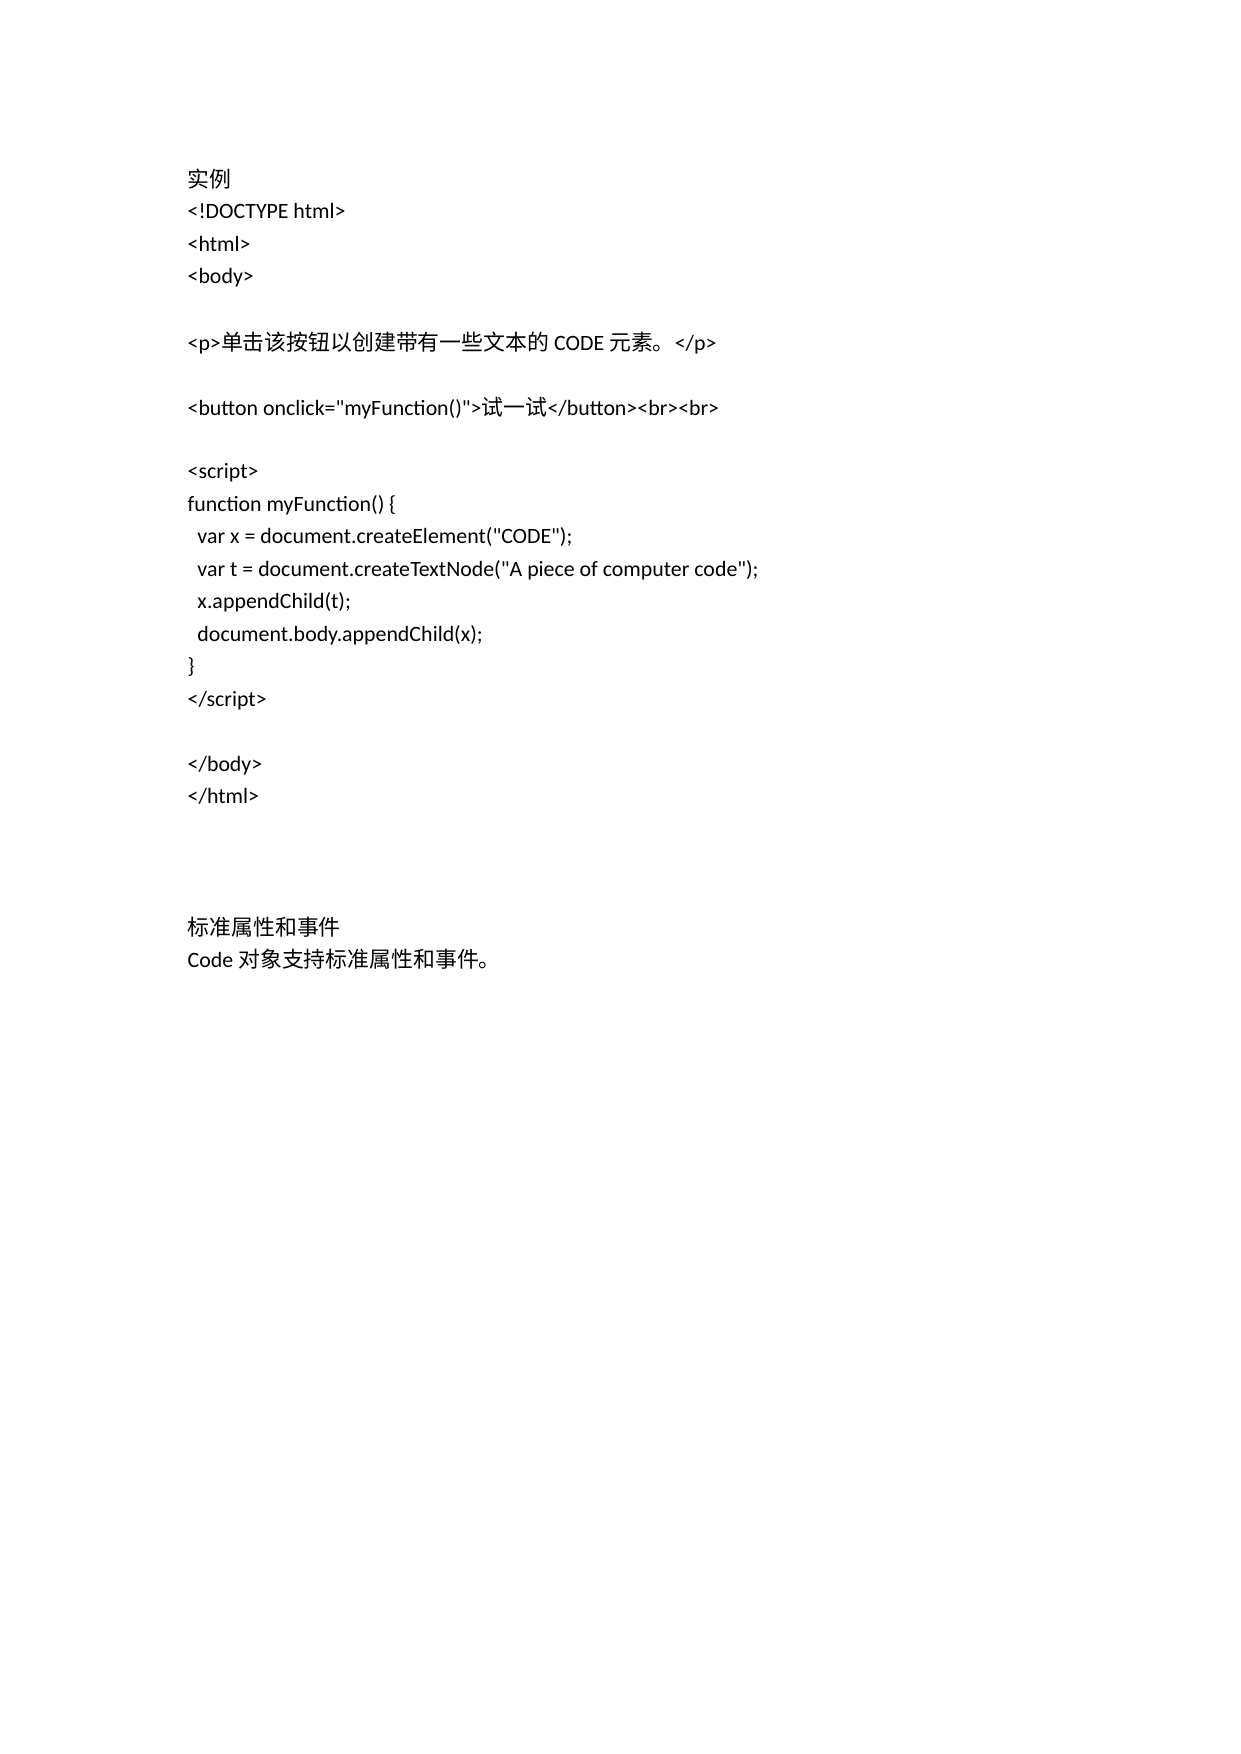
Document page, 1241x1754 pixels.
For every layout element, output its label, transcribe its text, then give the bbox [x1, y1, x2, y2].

text function myFunction() { [187, 487, 1053, 519]
text </body> [187, 747, 1053, 779]
text var t = document.createTextNode("A piece of computer code"); [187, 552, 1053, 584]
text x.appendChild(t); [187, 584, 1053, 617]
text <script> [187, 454, 1053, 487]
text <html> [187, 227, 1053, 259]
text 实例 [187, 162, 1053, 194]
text <body> [187, 259, 1053, 292]
text </script> [187, 682, 1053, 714]
text <button onclick="myFunction()">试一试</button><br><br> [187, 389, 1053, 422]
text <p>单击该按钮以创建带有一些文本的 CODE 元素。</p> [187, 324, 1053, 357]
text <!DOCTYPE html> [187, 194, 1053, 227]
text } [187, 649, 1053, 682]
text 标准属性和事件 [187, 909, 1053, 942]
text Code 对象支持标准属性和事件。 [187, 942, 1053, 974]
text </html> [187, 779, 1053, 812]
text var x = document.createElement("CODE"); [187, 519, 1053, 552]
text document.body.appendChild(x); [187, 617, 1053, 649]
